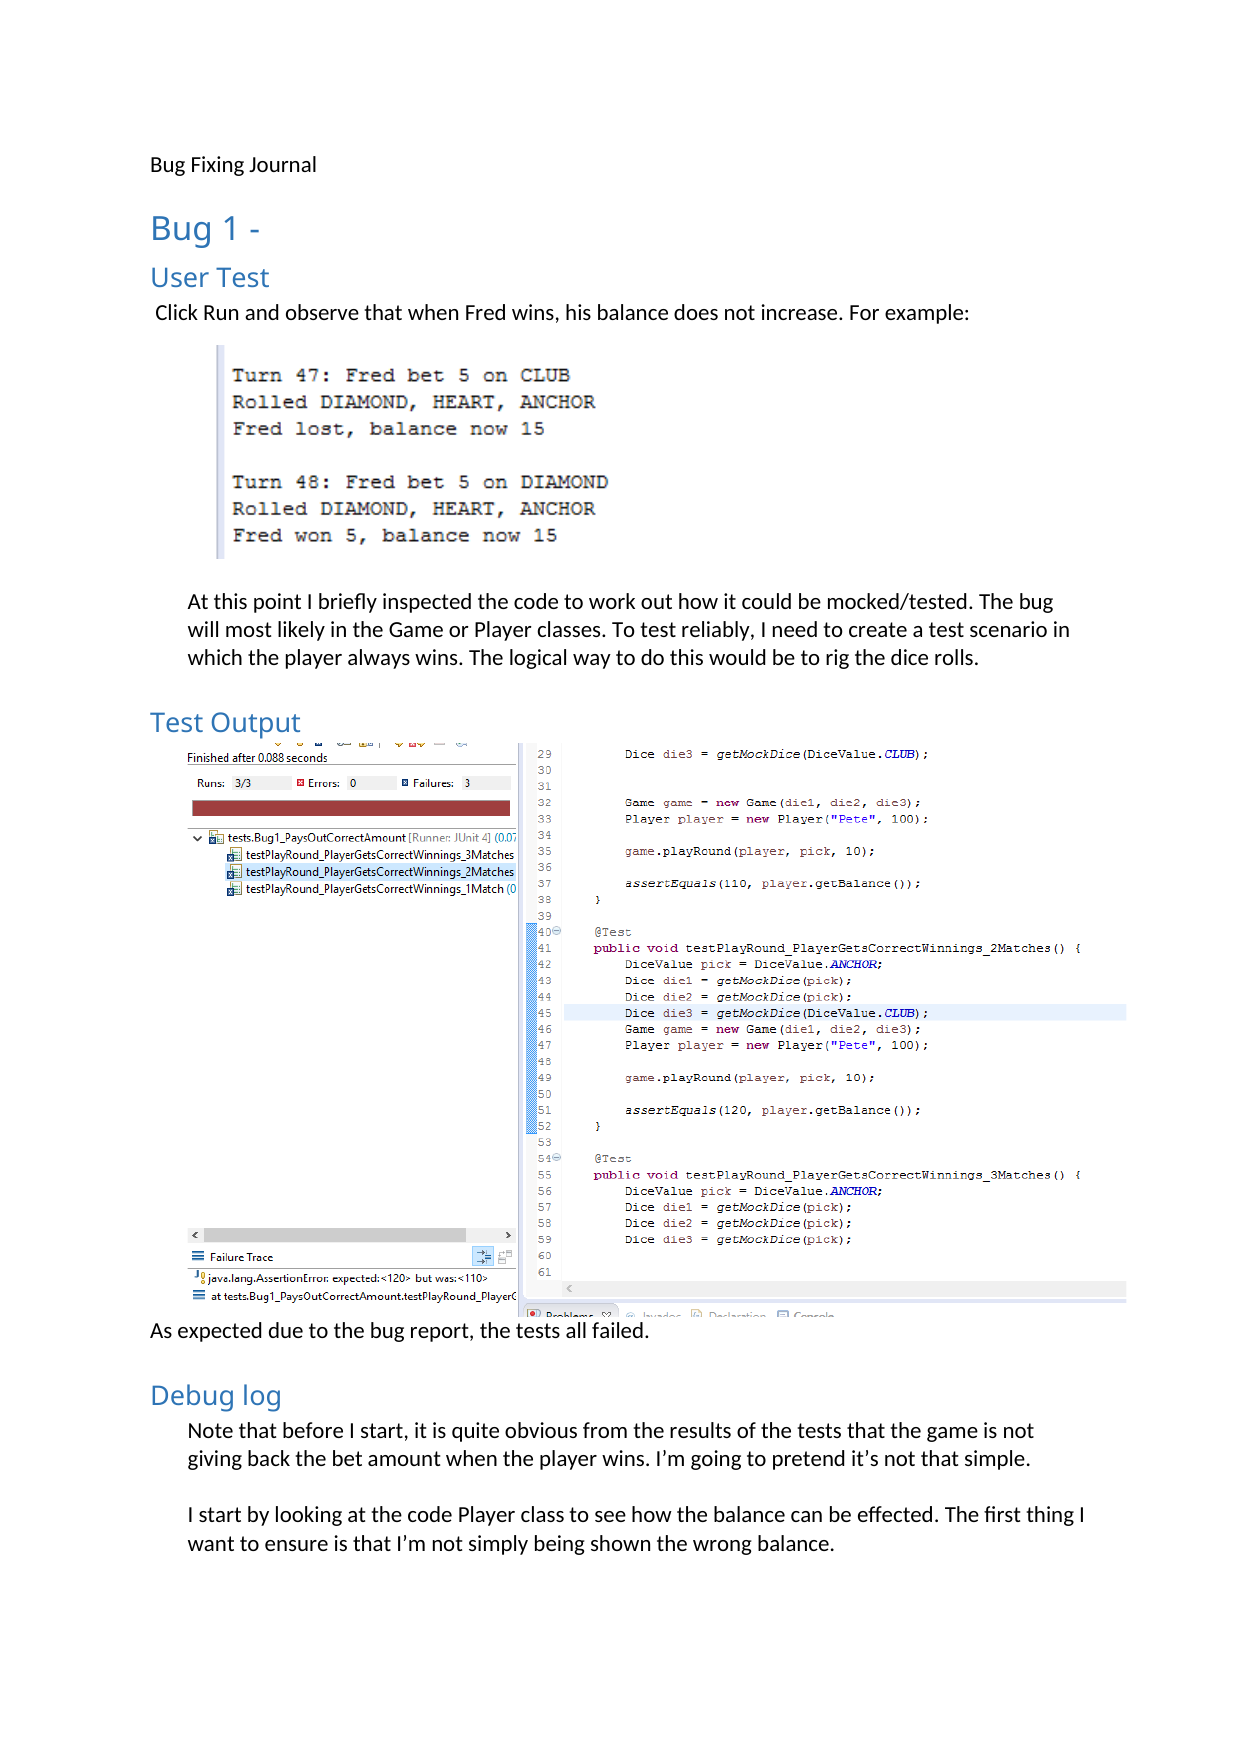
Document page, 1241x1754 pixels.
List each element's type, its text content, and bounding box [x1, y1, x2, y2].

text Bug Fixing Journal [150, 150, 1090, 178]
picture [187, 345, 674, 559]
subtitle User Test [150, 258, 1090, 295]
subtitle Test Output [150, 703, 1090, 740]
text Click Run and observe that when Fred wins, his balance does not increase. For example: [150, 298, 1090, 326]
subtitle Bug 1 - [150, 205, 1090, 251]
text At this point I briefly inspected the code to work out how it could be mocked/tested. The bug will most likely in the Game or Player classes. To test reliably, I need to create a test scenario in which the player always wins. The logical way to do this would be to rig the dice rolls. [187, 587, 1090, 671]
text As expected due to the bug report, the tests all failed. [150, 1317, 1090, 1344]
picture [187, 743, 1127, 1317]
subtitle Debug log [150, 1377, 1090, 1414]
